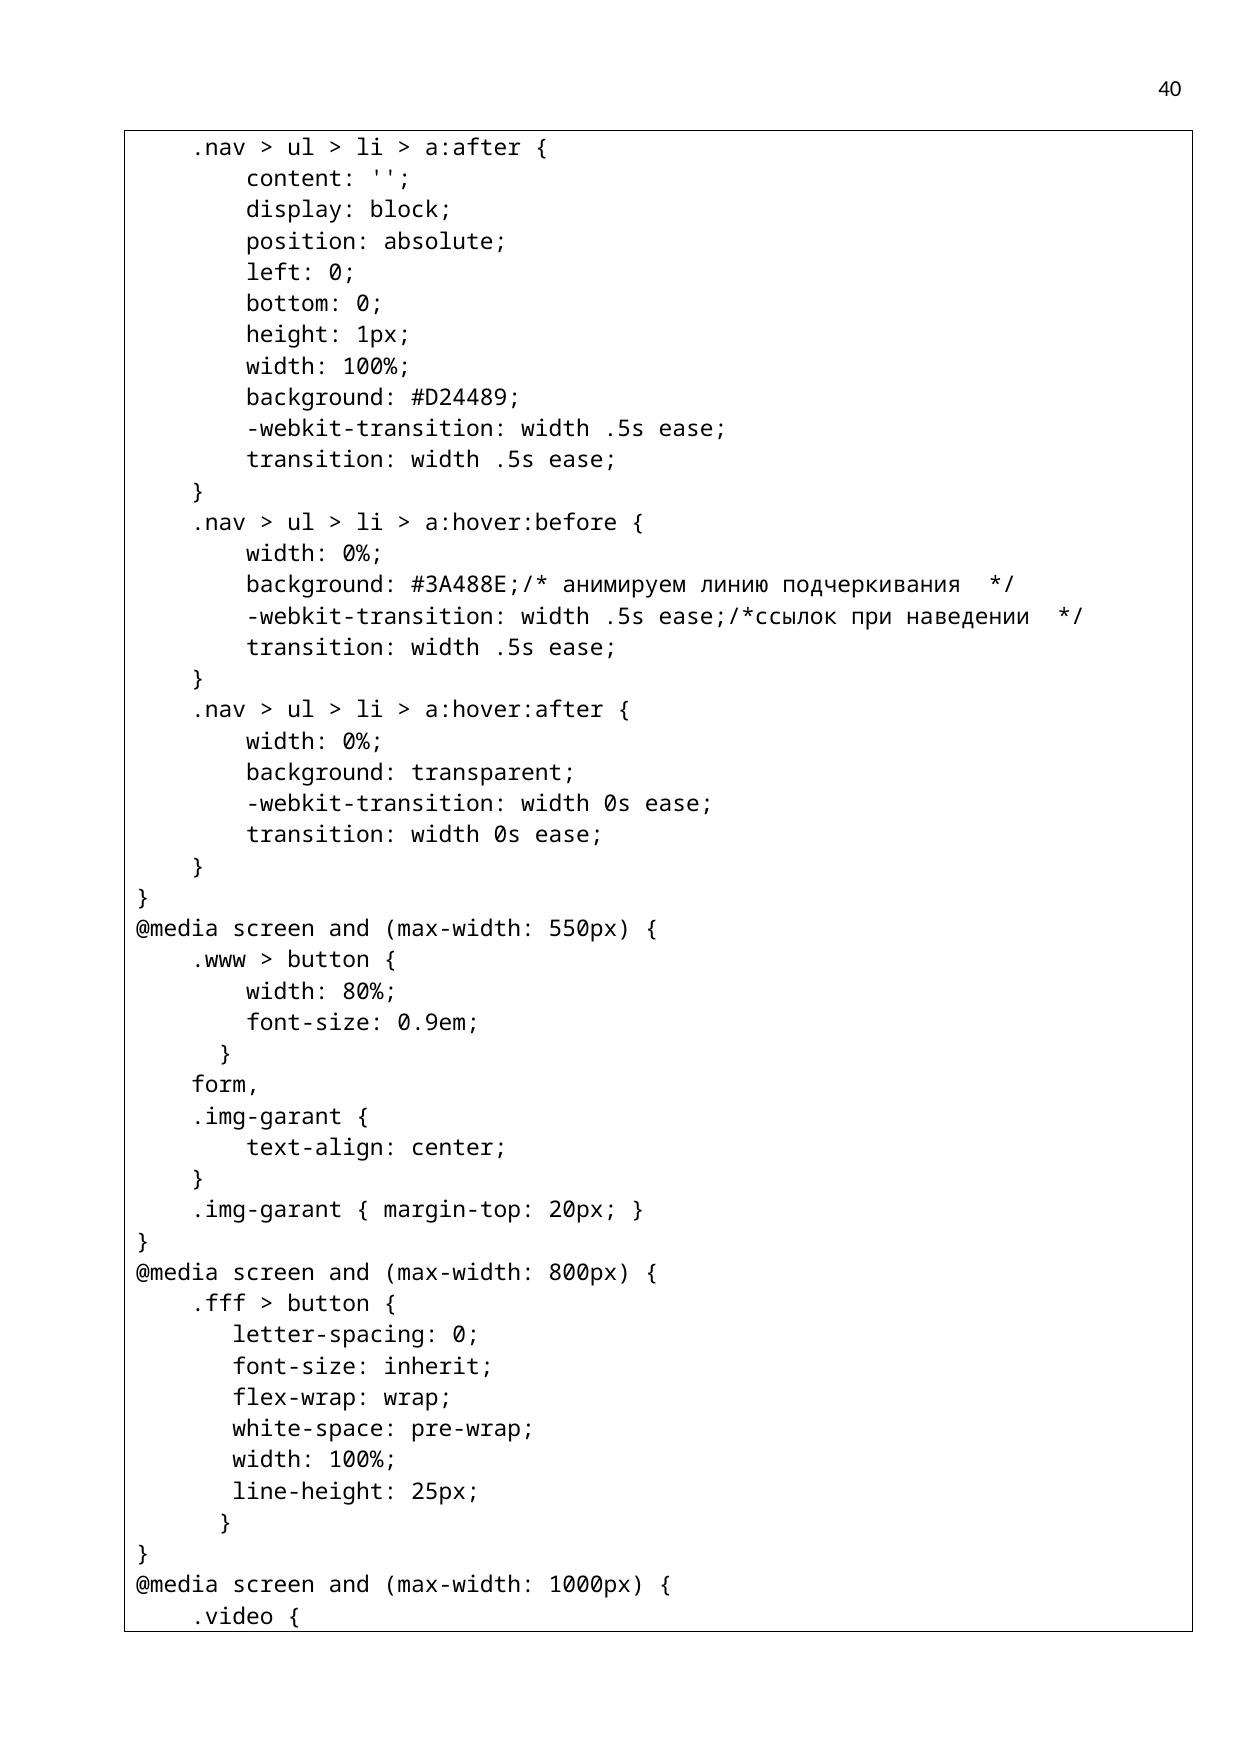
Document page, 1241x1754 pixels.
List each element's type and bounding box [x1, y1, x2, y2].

table_header [125, 131, 1192, 1631]
